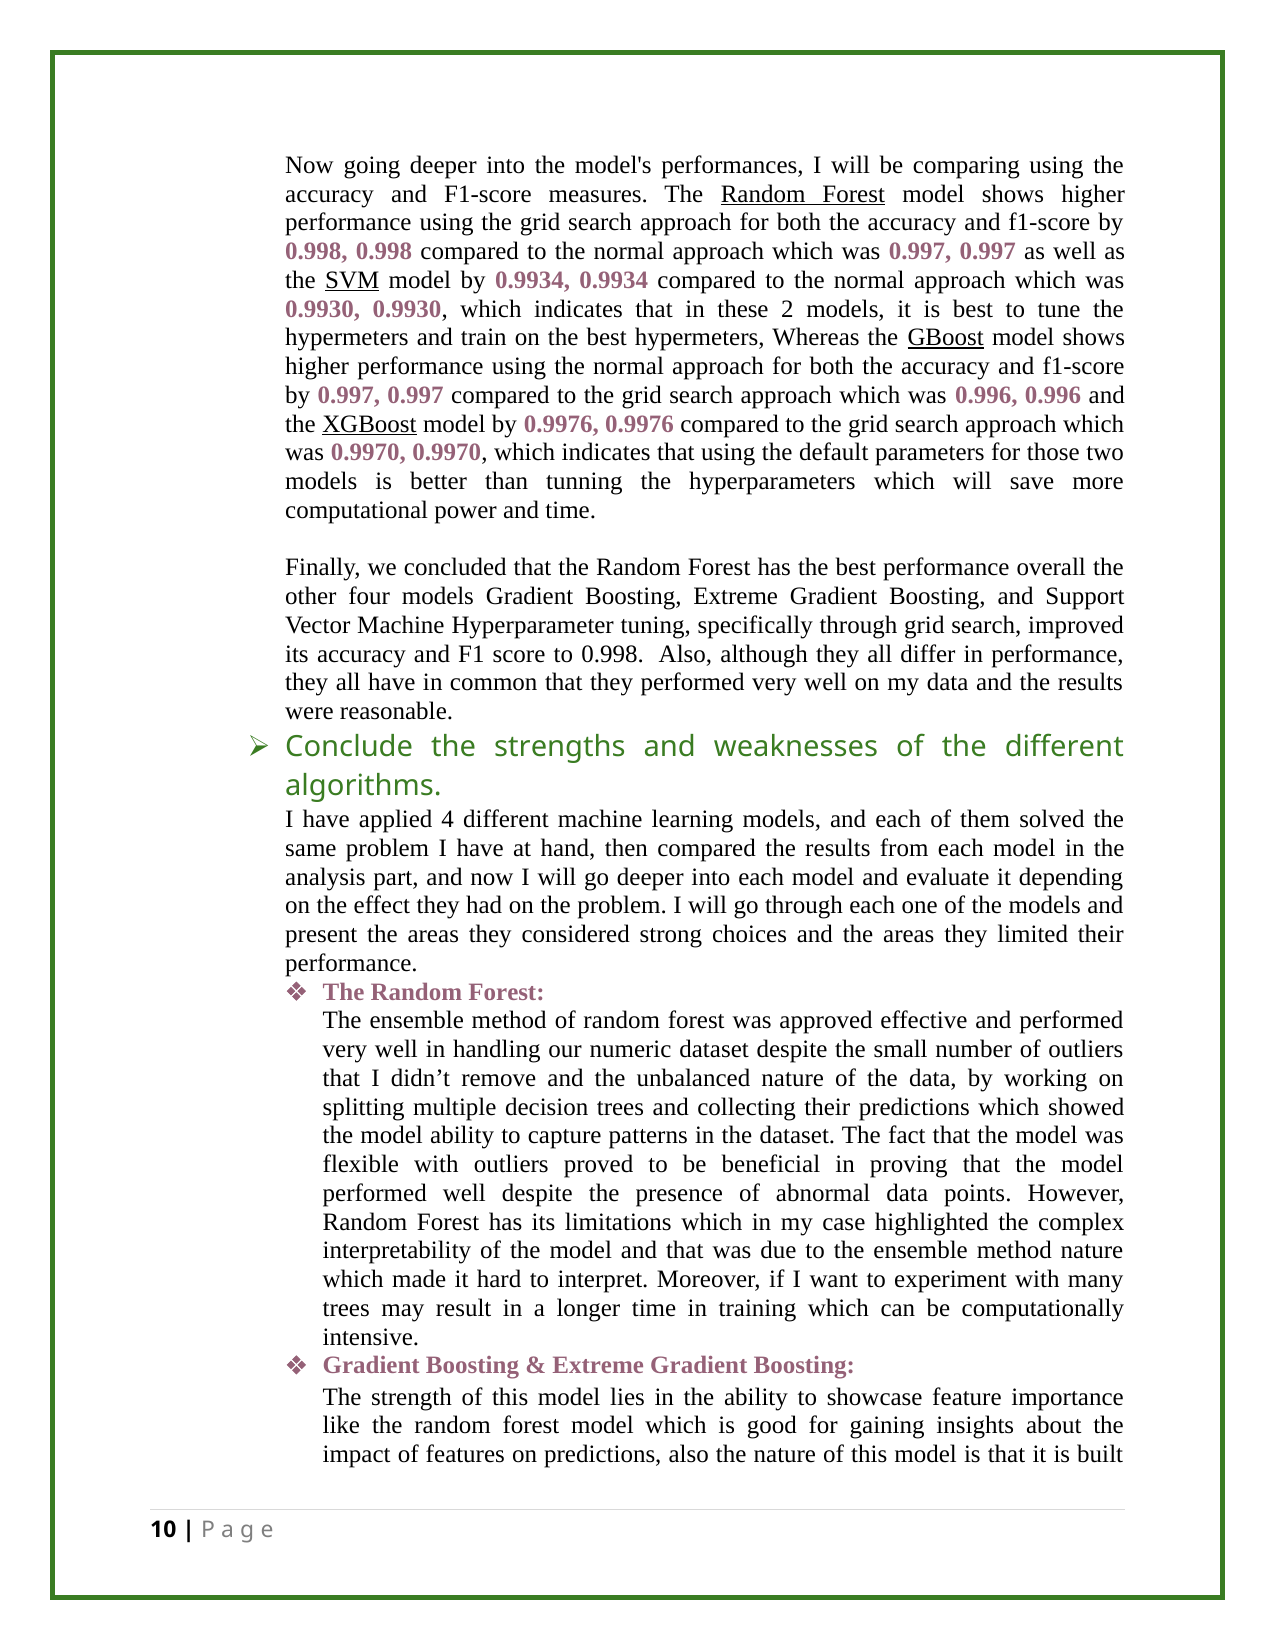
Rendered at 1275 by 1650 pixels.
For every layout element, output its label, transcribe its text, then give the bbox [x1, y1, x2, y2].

list Now going deeper into the model's performances, I will be comparing using the accuracy and F1-score measures. The Random Forest model shows higher performance using the grid search approach for both the accuracy and f1-score by 0.998, 0.998 compared to the normal approach which was 0.997, 0.997 as well as the SVM model by 0.9934, 0.9934 compared to the normal approach which was 0.9930, 0.9930, which indicates that in these 2 models, it is best to tune the hypermeters and train on the best hypermeters, Whereas the GBoost model shows higher performance using the normal approach for both the accuracy and f1-score by 0.997, 0.997 compared to the grid search approach which was 0.996, 0.996 and the XGBoost model by 0.9976, 0.9976 compared to the grid search approach which was 0.9970, 0.9970, which indicates that using the default parameters for those two models is better than tunning the hyperparameters which will save more computational power and time. [285, 150, 1125, 524]
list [322, 1382, 1125, 1468]
list Conclude the strengths and weaknesses of the different algorithms. [247, 725, 1125, 804]
list Gradient Boosting & Extreme Gradient Boosting: [285, 1351, 1125, 1379]
list The ensemble method of random forest was approved effective and performed very well in handling our numeric dataset despite the small number of outliers that I didn’t remove and the unbalanced nature of the data, by working on splitting multiple decision trees and collecting their predictions which showed the model ability to capture patterns in the dataset. The fact that the model was flexible with outliers proved to be beneficial in proving that the model performed well despite the presence of abnormal data points. However, Random Forest has its limitations which in my case highlighted the complex interpretability of the model and that was due to the ensemble method nature which made it hard to interpret. Moreover, if I want to experiment with many trees may result in a longer time in training which can be computationally intensive. [322, 1006, 1125, 1351]
list Finally, we concluded that the Random Forest has the best performance overall the other four models Gradient Boosting, Extreme Gradient Boosting, and Support Vector Machine Hyperparameter tuning, specifically through grid search, improved its accuracy and F1 score to 0.998. Also, although they all differ in performance, they all have in common that they performed very well on my data and the results were reasonable. [285, 552, 1125, 725]
list The Random Forest: [285, 977, 1125, 1006]
list I have applied 4 different machine learning models, and each of them solved the same problem I have at hand, then compared the results from each model in the analysis part, and now I will go deeper into each model and evaluate it depending on the effect they had on the problem. I will go through each one of the models and present the areas they considered strong choices and the areas they limited their performance. [285, 804, 1125, 977]
